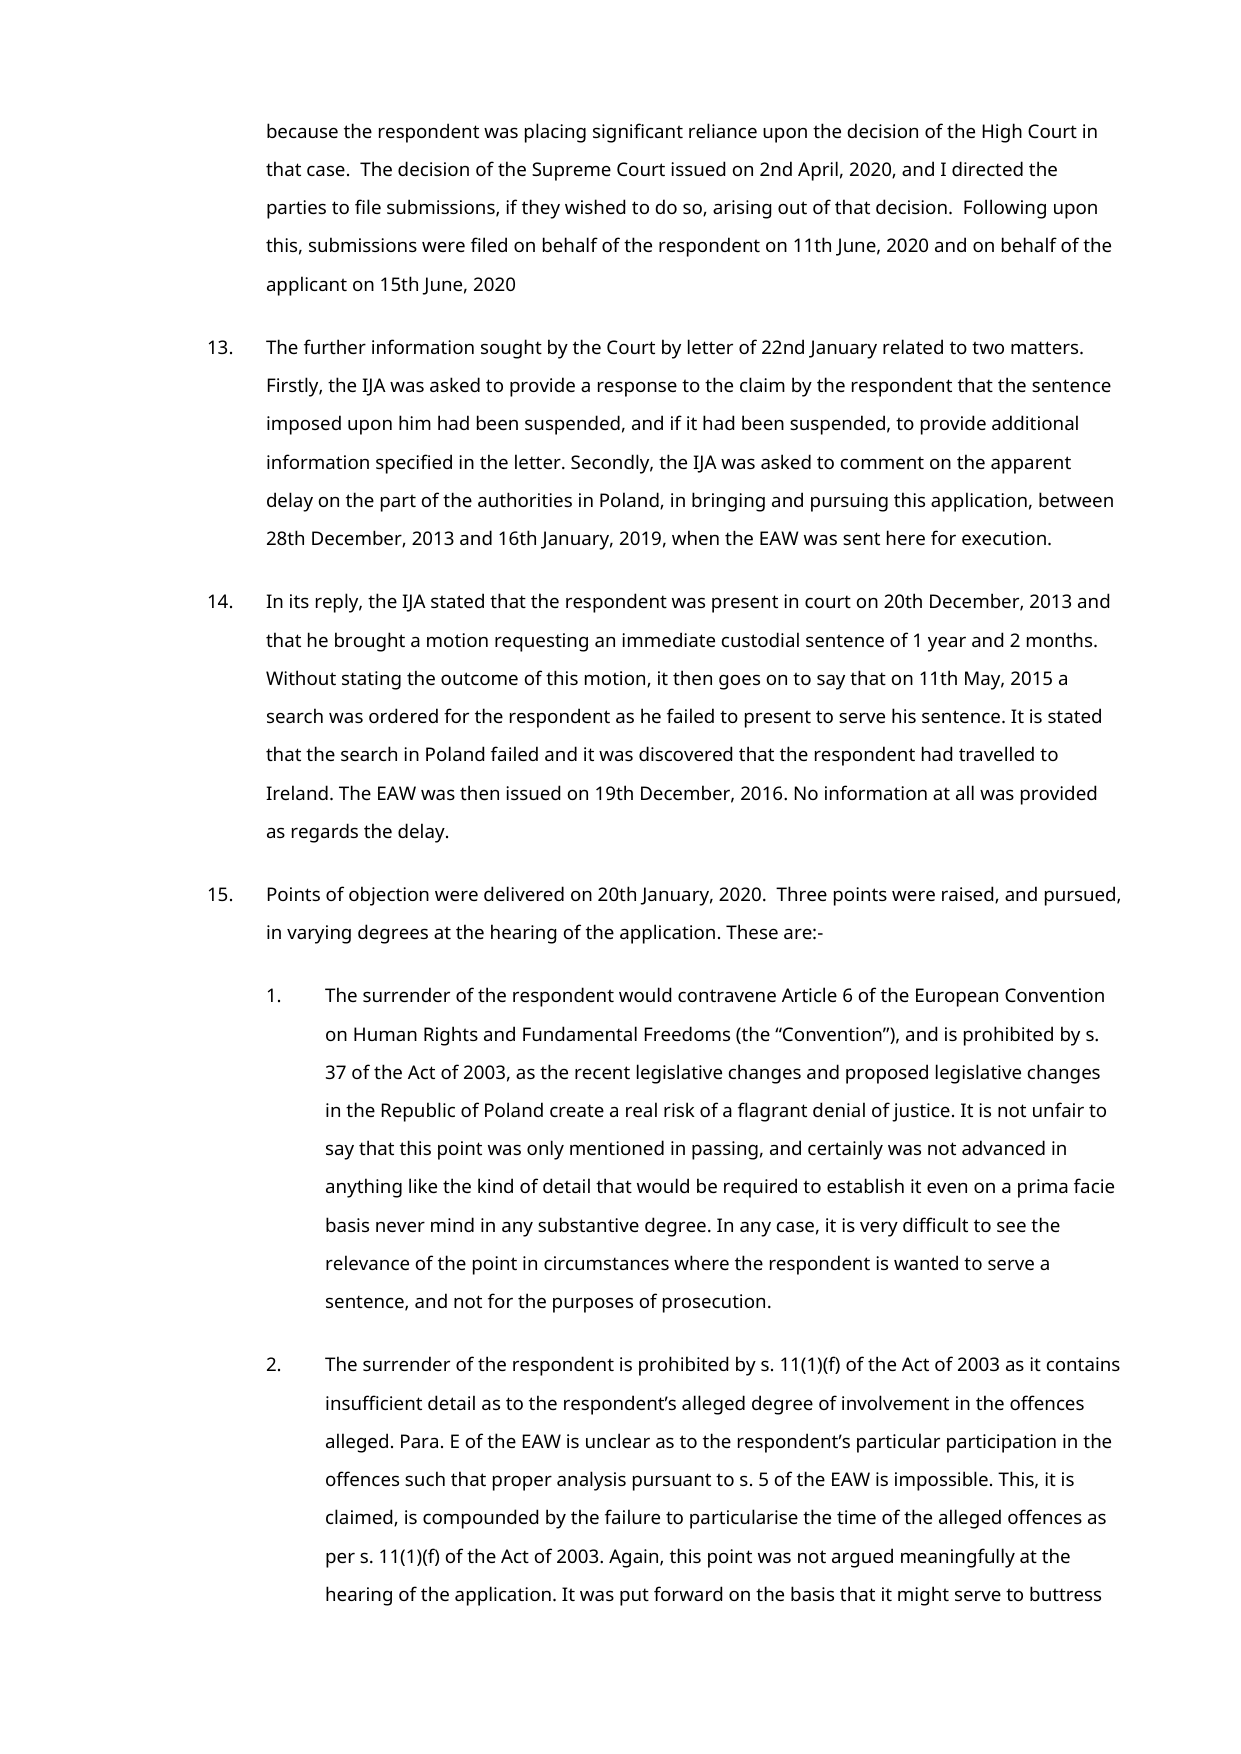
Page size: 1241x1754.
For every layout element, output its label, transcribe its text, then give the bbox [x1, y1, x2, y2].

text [266, 1352, 1122, 1607]
text 13. The further information sought by the Court by letter of 22nd January related to two matters. Firstly, the IJA was asked to provide a response to the claim by the respondent that the sentence imposed upon him had been suspended, and if it had been suspended, to provide additional information specified in the letter. Secondly, the IJA was asked to comment on the apparent delay on the part of the authorities in Poland, in bringing and pursuing this application, between 28th December, 2013 and 16th January, 2019, when the EAW was sent here for execution. [207, 334, 1122, 551]
text 14. In its reply, the IJA stated that the respondent was present in court on 20th December, 2013 and that he brought a motion requesting an immediate custodial sentence of 1 year and 2 months. Without stating the outcome of this motion, it then goes on to say that on 11th May, 2015 a search was ordered for the respondent as he failed to present to serve his sentence. It is stated that the search in Poland failed and it was discovered that the respondent had travelled to Ireland. The EAW was then issued on 19th December, 2016. No information at all was provided as regards the delay. [207, 589, 1122, 843]
text 15. Points of objection were delivered on 20th January, 2020. Three points were raised, and pursued, in varying degrees at the hearing of the application. These are:- [207, 881, 1122, 945]
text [207, 118, 1122, 297]
text 1. The surrender of the respondent would contravene Article 6 of the European Convention on Human Rights and Fundamental Freedoms (the “Convention”), and is prohibited by s. 37 of the Act of 2003, as the recent legislative changes and proposed legislative changes in the Republic of Poland create a real risk of a flagrant denial of justice. It is not unfair to say that this point was only mentioned in passing, and certainly was not advanced in anything like the kind of detail that would be required to establish it even on a prima facie basis never mind in any substantive degree. In any case, it is very difficult to see the relevance of the point in circumstances where the respondent is wanted to serve a sentence, and not for the purposes of prosecution. [266, 983, 1122, 1314]
